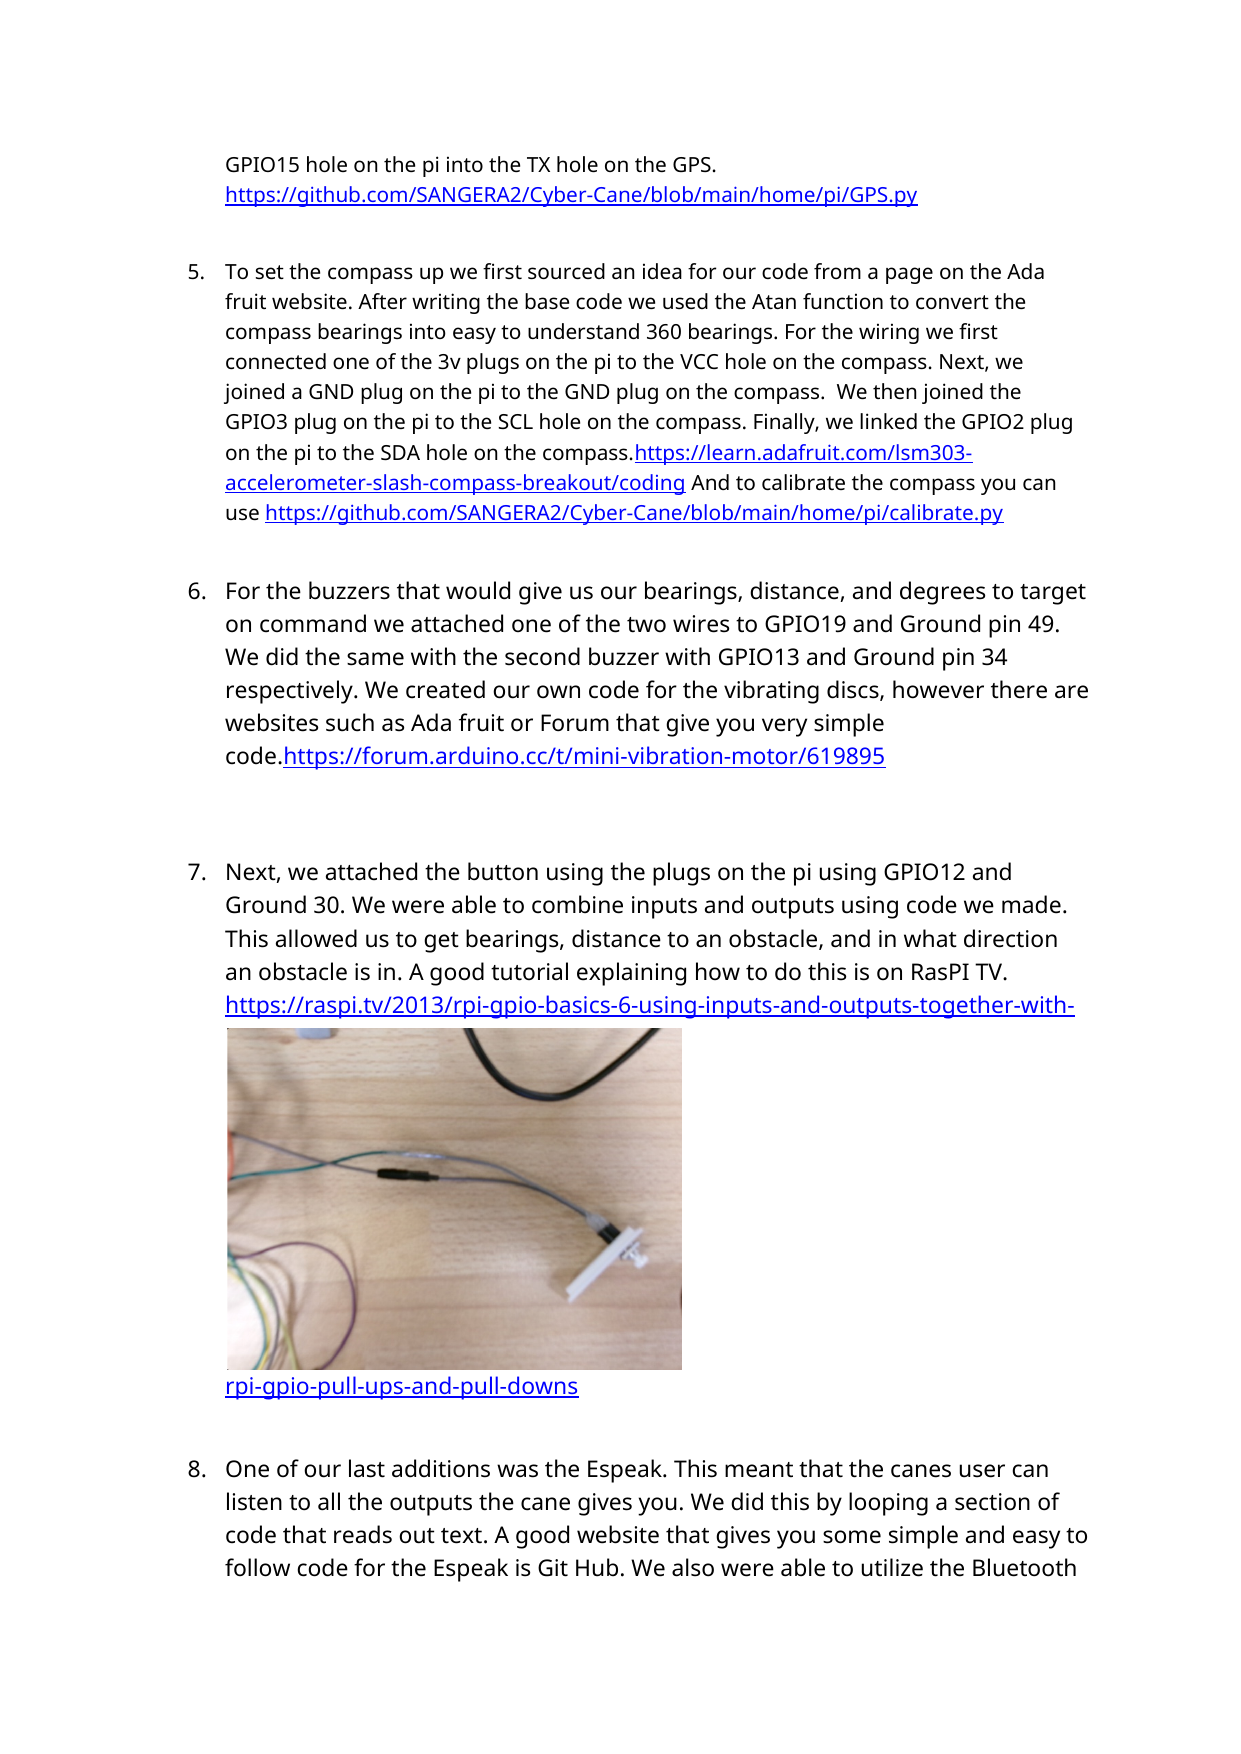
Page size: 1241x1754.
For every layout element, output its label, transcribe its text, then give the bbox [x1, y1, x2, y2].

list For the buzzers that would give us our bearings, distance, and degrees to target on command we attached one of the two wires to GPIO19 and Ground pin 49. We did the same with the second buzzer with GPIO13 and Ground pin 34 respectively. We created our own code for the vibrating discs, however there are websites such as Ada fruit or Forum that give you very simple code.https://forum.arduino.cc/t/mini-vibration-motor/619895 [187, 575, 1090, 772]
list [187, 1453, 1090, 1583]
picture [227, 1028, 682, 1370]
list To set the compass up we first sourced an idea for our code from a page on the Ada fruit website. After writing the base code we used the Atan function to convert the compass bearings into easy to understand 360 bearings. For the wiring we first connected one of the 3v plugs on the pi to the VCC hole on the compass. Next, we joined a GND plug on the pi to the GND plug on the compass. We then joined the GPIO3 plug on the pi to the SCL hole on the compass. Finally, we linked the GPIO2 plug on the pi to the SDA hole on the compass.https://learn.adafruit.com/lsm303-accelerometer-slash-compass-breakout/coding And to calibrate the compass you can use https://github.com/SANGERA2/Cyber-Cane/blob/main/home/pi/calibrate.py [187, 257, 1090, 526]
